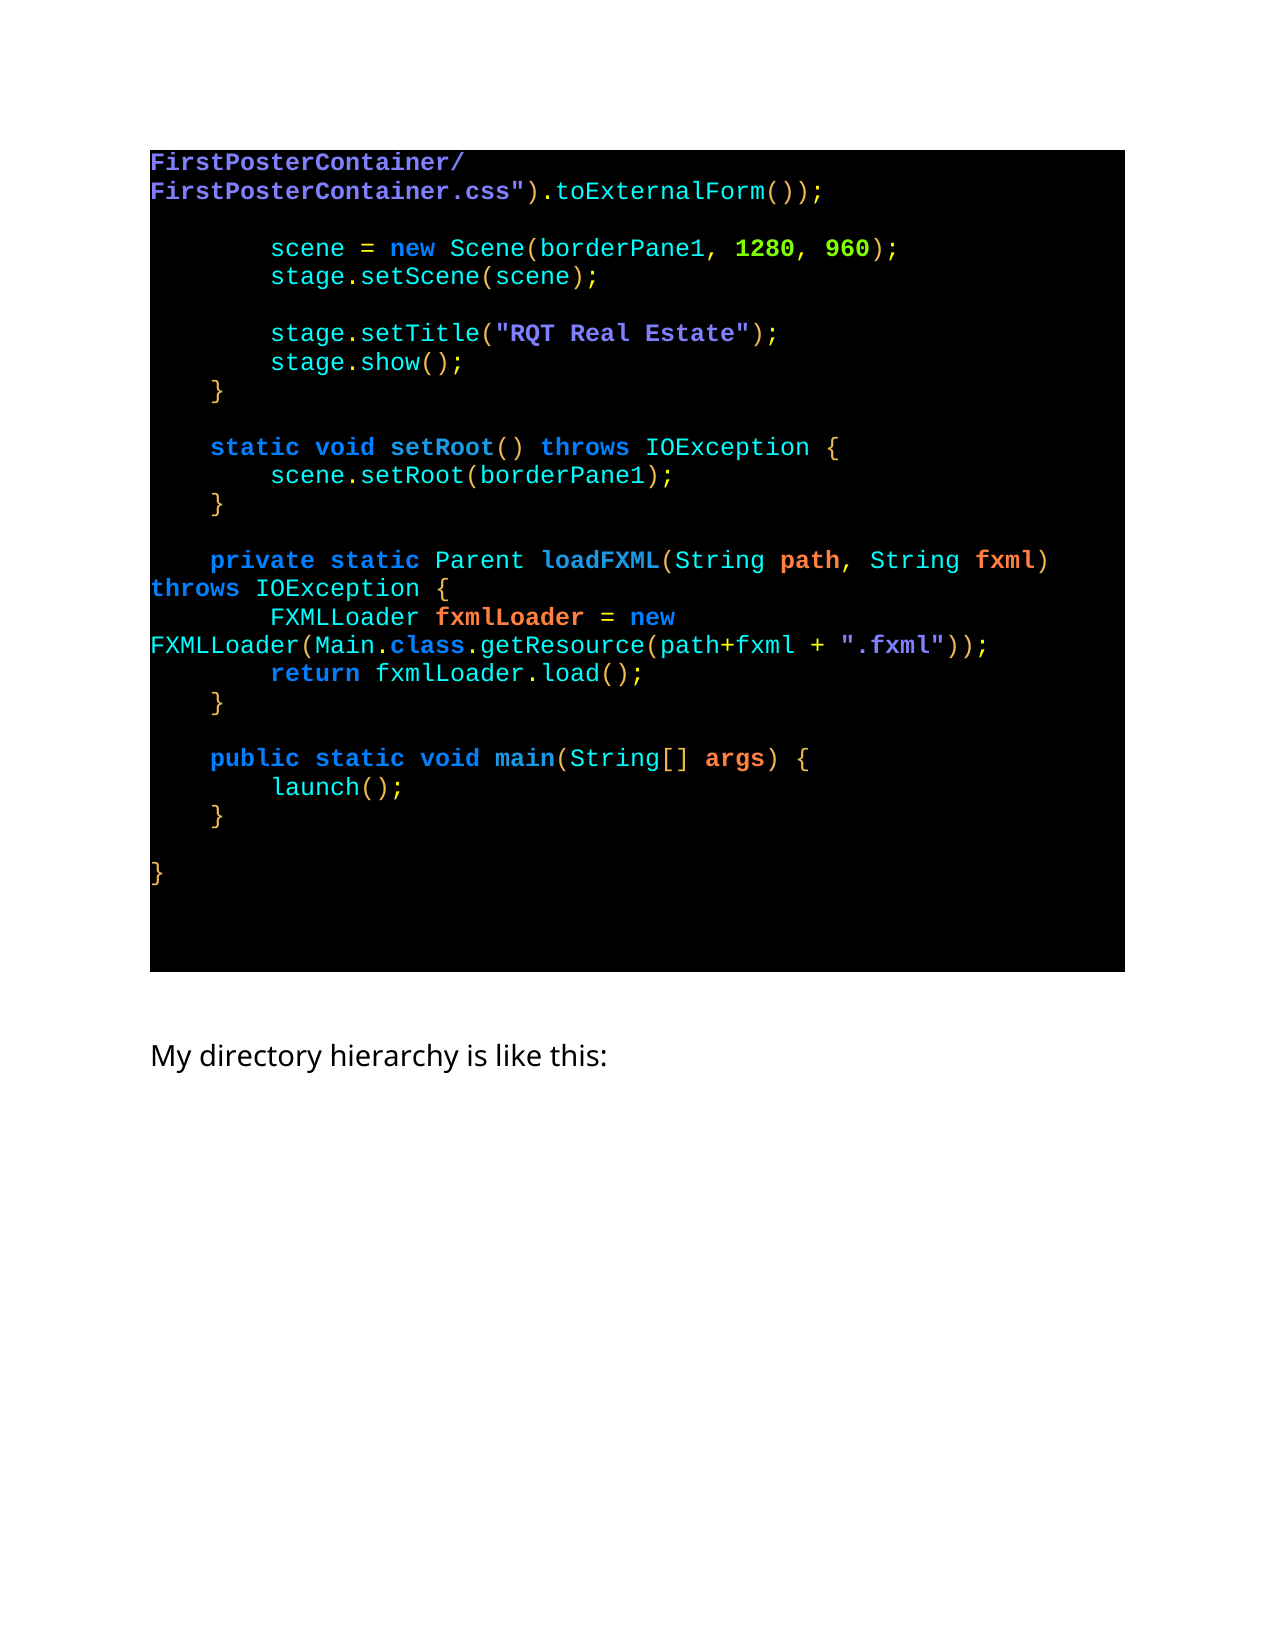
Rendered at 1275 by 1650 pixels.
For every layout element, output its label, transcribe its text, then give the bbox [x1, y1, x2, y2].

text } [150, 377, 1125, 406]
text stage.setTitle("RQT Real Estate"); [150, 321, 1125, 349]
text } [150, 802, 1125, 831]
text static void setRoot() throws IOException { [150, 434, 1125, 462]
text scene = new Scene(borderPane1, 1280, 960); [150, 235, 1125, 264]
text scene.setRoot(borderPane1); [150, 462, 1125, 491]
text launch(); [150, 774, 1125, 802]
text } [150, 859, 1125, 887]
text stage.setScene(scene); [150, 264, 1125, 292]
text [150, 150, 1125, 207]
text return fxmlLoader.load(); [150, 661, 1125, 689]
text stage.show(); [150, 349, 1125, 377]
text private static Parent loadFXML(String path, String fxml) throws IOException { [150, 547, 1125, 604]
text } [150, 491, 1125, 519]
text FXMLLoader fxmlLoader = new FXMLLoader(Main.class.getResource(path+fxml + ".fxml")); [150, 604, 1125, 661]
text public static void main(String[] args) { [150, 746, 1125, 774]
text My directory hierarchy is like this: [150, 1035, 1125, 1075]
text } [150, 689, 1125, 717]
